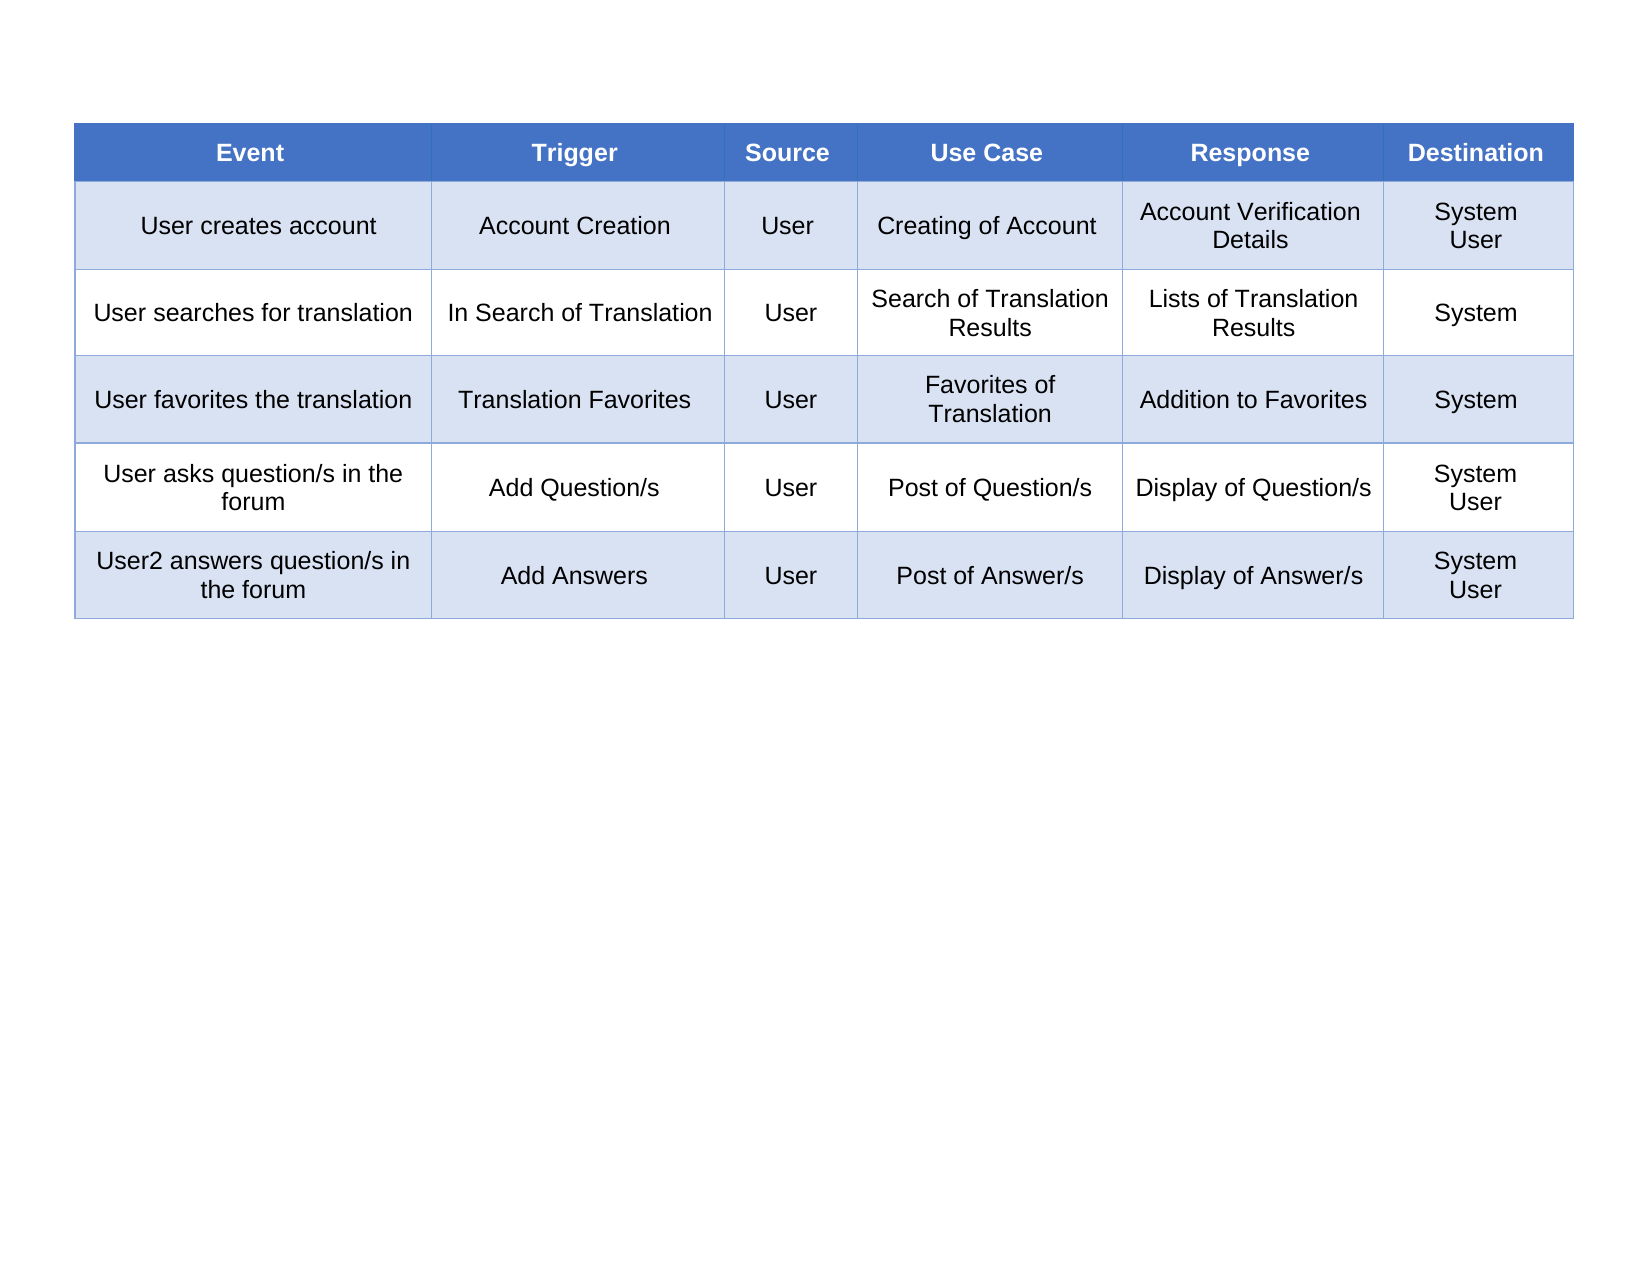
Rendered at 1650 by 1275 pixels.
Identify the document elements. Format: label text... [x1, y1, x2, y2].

table_header Destination [1384, 124, 1573, 181]
table_cell Add Answers [432, 532, 724, 618]
table_cell System User [1384, 532, 1573, 618]
table_cell User [725, 356, 857, 442]
table_cell System User [1384, 444, 1573, 531]
table_cell User [725, 532, 857, 618]
table_cell Display of Question/s [1123, 444, 1383, 531]
table_cell User searches for translation [76, 270, 431, 355]
table_cell Creating of Account [858, 182, 1122, 269]
table_cell User favorites the translation [76, 356, 431, 442]
table_cell System [1384, 356, 1573, 442]
table_cell Addition to Favorites [1123, 356, 1383, 442]
table_cell Lists of Translation Results [1123, 270, 1383, 355]
table_header Response [1123, 124, 1383, 181]
table_cell User [725, 444, 857, 531]
table_header Event [76, 124, 431, 181]
table_cell Account Creation [432, 182, 724, 269]
table_cell Favorites of Translation [858, 356, 1122, 442]
table_cell In Search of Translation [432, 270, 724, 355]
table_cell Account Verification Details [1123, 182, 1383, 269]
table_cell User [725, 182, 857, 269]
table_cell Add Question/s [432, 444, 724, 531]
table_cell User2 answers question/s in the forum [76, 532, 431, 618]
table_cell System User [1384, 182, 1573, 269]
table_header Source [725, 124, 857, 181]
table_cell Search of Translation Results [858, 270, 1122, 355]
table_cell Translation Favorites [432, 356, 724, 442]
table_cell User creates account [76, 182, 431, 269]
table_header Trigger [432, 124, 724, 181]
table_cell User [725, 270, 857, 355]
table_cell System [1384, 270, 1573, 355]
table_cell Post of Question/s [858, 444, 1122, 531]
table_cell User asks question/s in the forum [76, 444, 431, 531]
table_header Use Case [858, 124, 1122, 181]
table_cell Post of Answer/s [858, 532, 1122, 618]
table_cell Display of Answer/s [1123, 532, 1383, 618]
